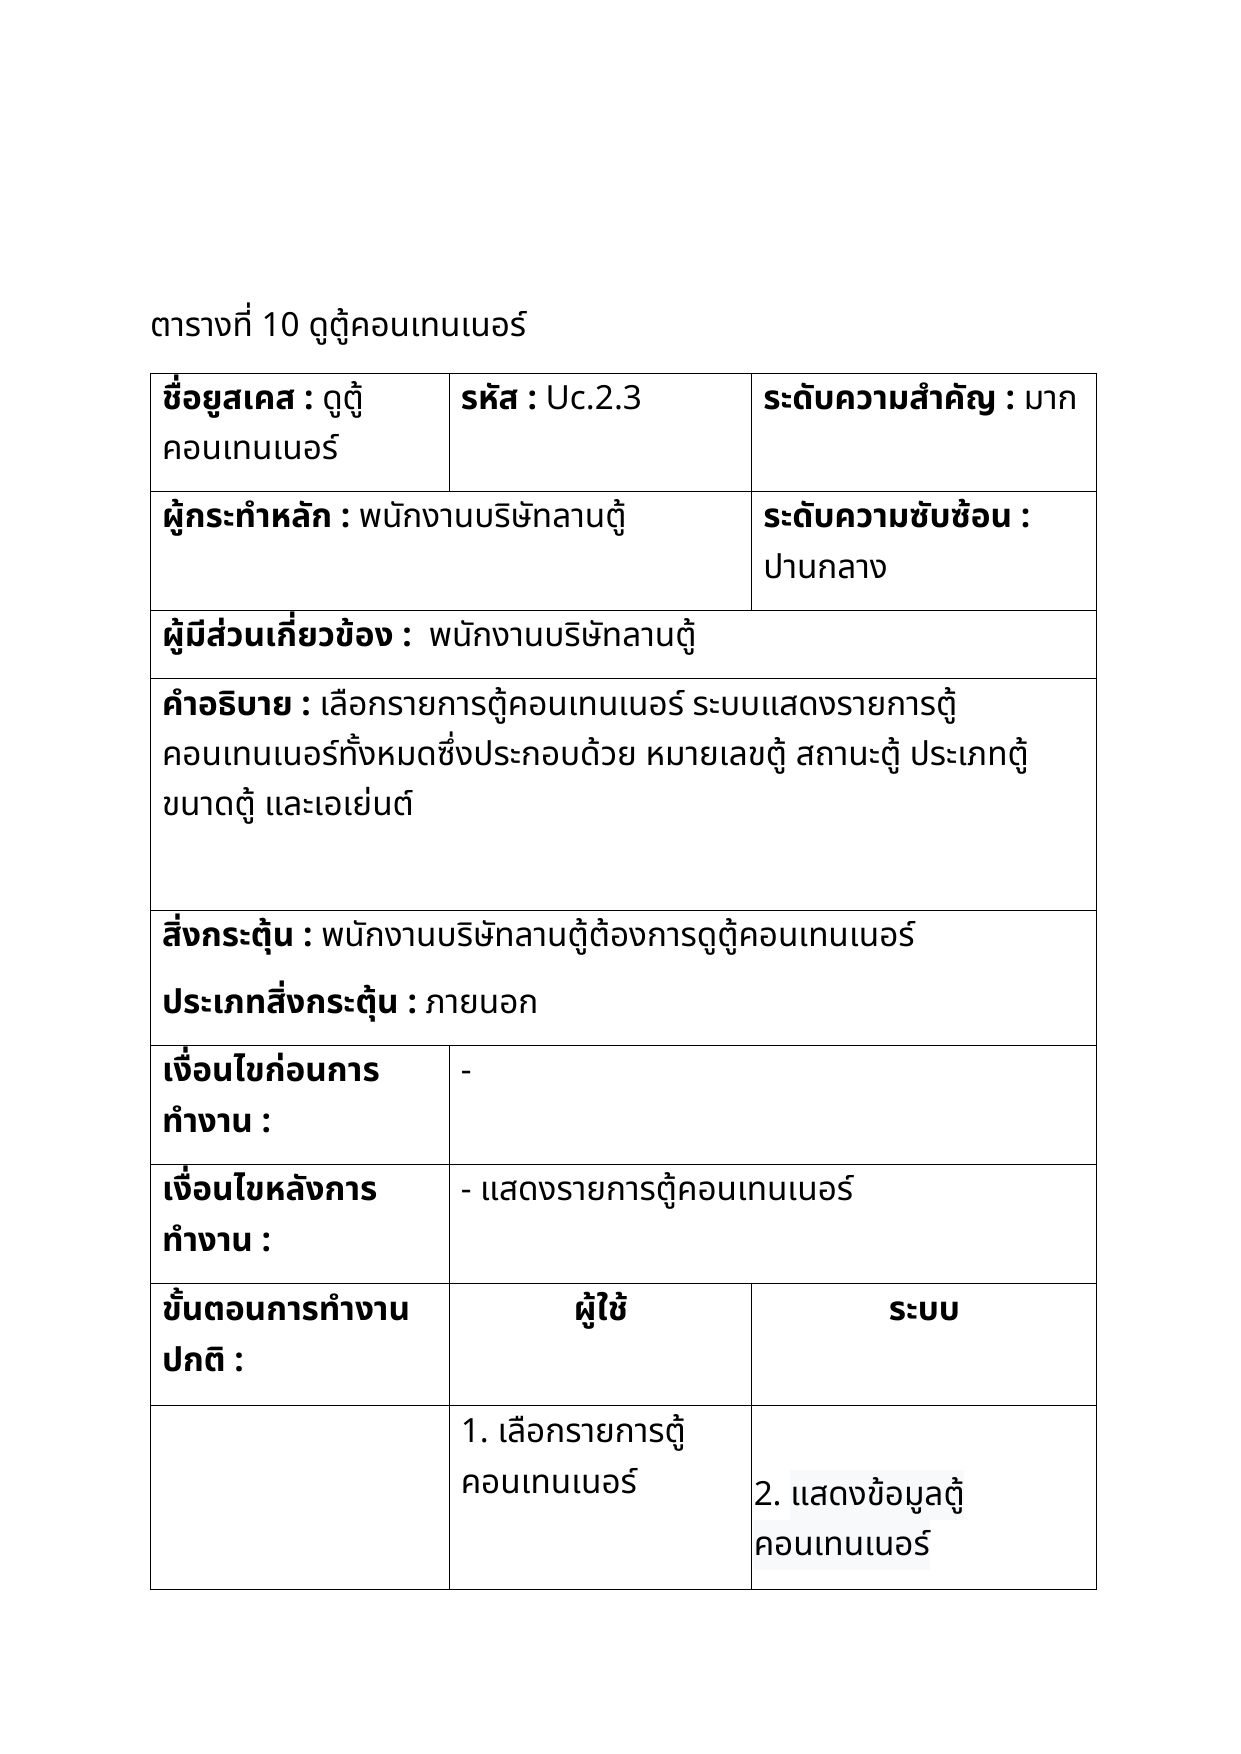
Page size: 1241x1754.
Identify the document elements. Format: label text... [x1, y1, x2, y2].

table_header ระดับความสำคัญ : มาก [752, 374, 1096, 491]
table_cell คำอธิบาย : เลือกรายการตู้คอนเทนเนอร์ ระบบแสดงรายการตู้คอนเทนเนอร์ทั้งหมดซึ่งประกอบด้วย หมายเลขตู้ สถานะตู้ ประเภทตู้ ขนาดตู้ และเอเย่นต์ [151, 679, 1096, 909]
table_cell - [450, 1046, 1096, 1164]
table_cell 2. แสดงข้อมูลตู้คอนเทนเนอร์ [752, 1406, 1096, 1588]
table_header รหัส : Uc.2.3 [450, 374, 751, 491]
table_cell [151, 1406, 449, 1588]
text ตารางที่ 10 ดูตู้คอนเทนเนอร์ [150, 301, 1090, 352]
table_cell - แสดงรายการตู้คอนเทนเนอร์ [450, 1165, 1096, 1283]
table_cell เงื่อนไขหลังการทำงาน : [151, 1165, 449, 1283]
table_header ชื่อยูสเคส : ดูตู้คอนเทนเนอร์ [151, 374, 449, 491]
table_cell ระบบ [752, 1284, 1096, 1404]
table_cell สิ่งกระตุ้น : พนักงานบริษัทลานตู้ต้องการดูตู้คอนเทนเนอร์ ประเภทสิ่งกระตุ้น : ภายนอก [151, 911, 1096, 1045]
table_cell ผู้กระทำหลัก : พนักงานบริษัทลานตู้ [151, 492, 751, 610]
table_cell เงื่อนไขก่อนการทำงาน : [151, 1046, 449, 1164]
table_cell ขั้นตอนการทํางานปกติ : [151, 1284, 449, 1404]
table_cell 1. เลือกรายการตู้คอนเทนเนอร์ [450, 1406, 751, 1588]
table_cell ระดับความซับซ้อน : ปานกลาง [752, 492, 1096, 610]
table_cell ผู้ใช้ [450, 1284, 751, 1404]
table_cell ผู้มีส่วนเกี่ยวข้อง : พนักงานบริษัทลานตู้ [151, 611, 1096, 678]
